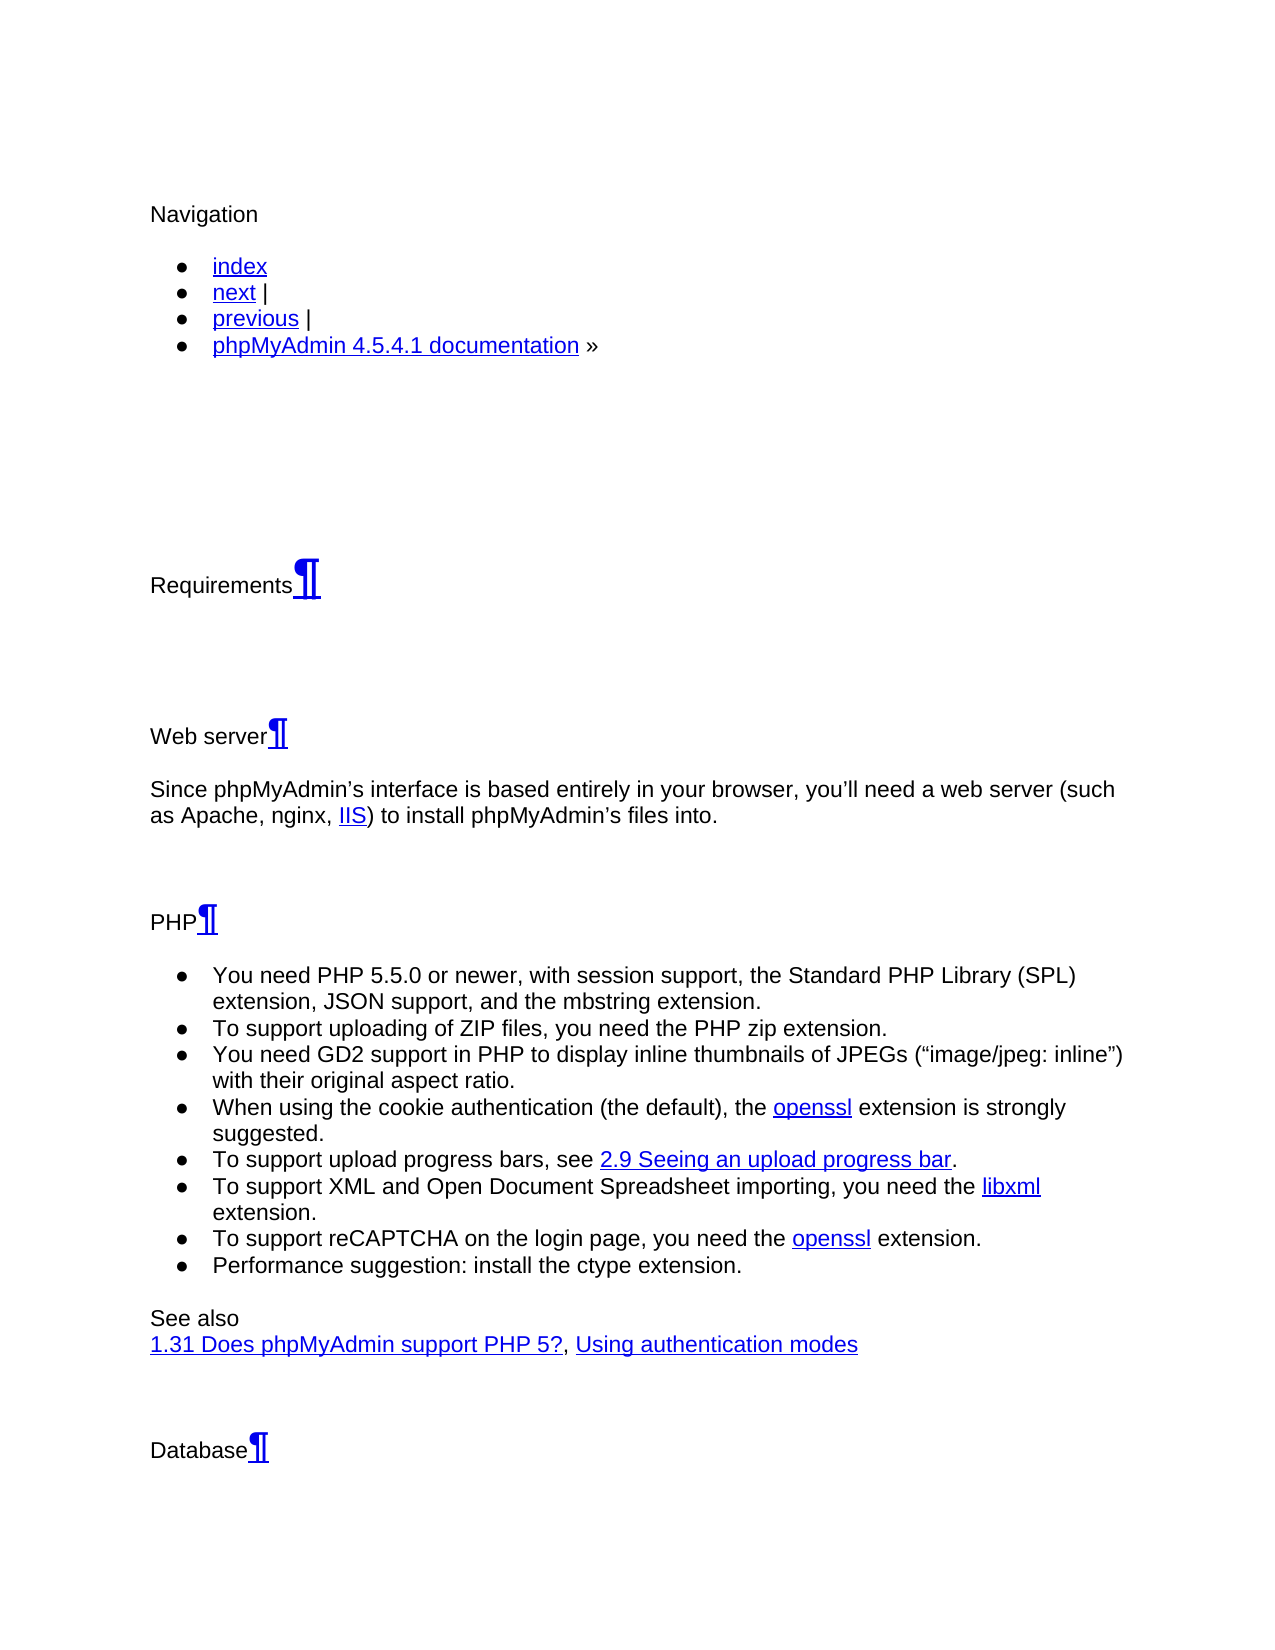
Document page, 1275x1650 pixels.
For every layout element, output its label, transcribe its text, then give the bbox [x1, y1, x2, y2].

list When using the cookie authentication (the default), the openssl extension is strongly suggested. [175, 1094, 1125, 1146]
text See also [150, 1304, 1125, 1331]
text 1.31 Does phpMyAdmin support PHP 5?, Using authentication modes [150, 1331, 1125, 1357]
list index [175, 253, 1109, 279]
list Performance suggestion: install the ctype extension. [175, 1252, 1125, 1278]
text Requirements¶ [150, 546, 1125, 603]
text PHP¶ [150, 895, 1125, 938]
list To support uploading of ZIP files, you need the PHP zip extension. [175, 1014, 1125, 1041]
list phpMyAdmin 4.5.4.1 documentation » [175, 332, 1125, 358]
list To support XML and Open Document Spreadsheet importing, you need the libxml extension. [175, 1173, 1125, 1225]
text Navigation [150, 201, 1125, 228]
list next | [175, 279, 1125, 305]
list To support reCAPTCHA on the login page, you need the openssl extension. [175, 1225, 1125, 1252]
text Web server¶ [150, 709, 1125, 753]
list To support upload progress bars, see 2.9 Seeing an upload progress bar. [175, 1146, 1125, 1173]
list You need PHP 5.5.0 or newer, with session support, the Standard PHP Library (SPL) extension, JSON support, and the mbstring extension. [175, 962, 1125, 1014]
list You need GD2 support in PHP to display inline thumbnails of JPEGs (“image/jpeg: inline”) with their original aspect ratio. [175, 1041, 1125, 1094]
text Since phpMyAdmin’s interface is based entirely in your browser, you’ll need a web server (such as Apache, nginx, IIS) to install phpMyAdmin’s files into. [150, 776, 1125, 829]
text Database¶ [150, 1424, 1125, 1467]
list previous | [175, 305, 1125, 332]
